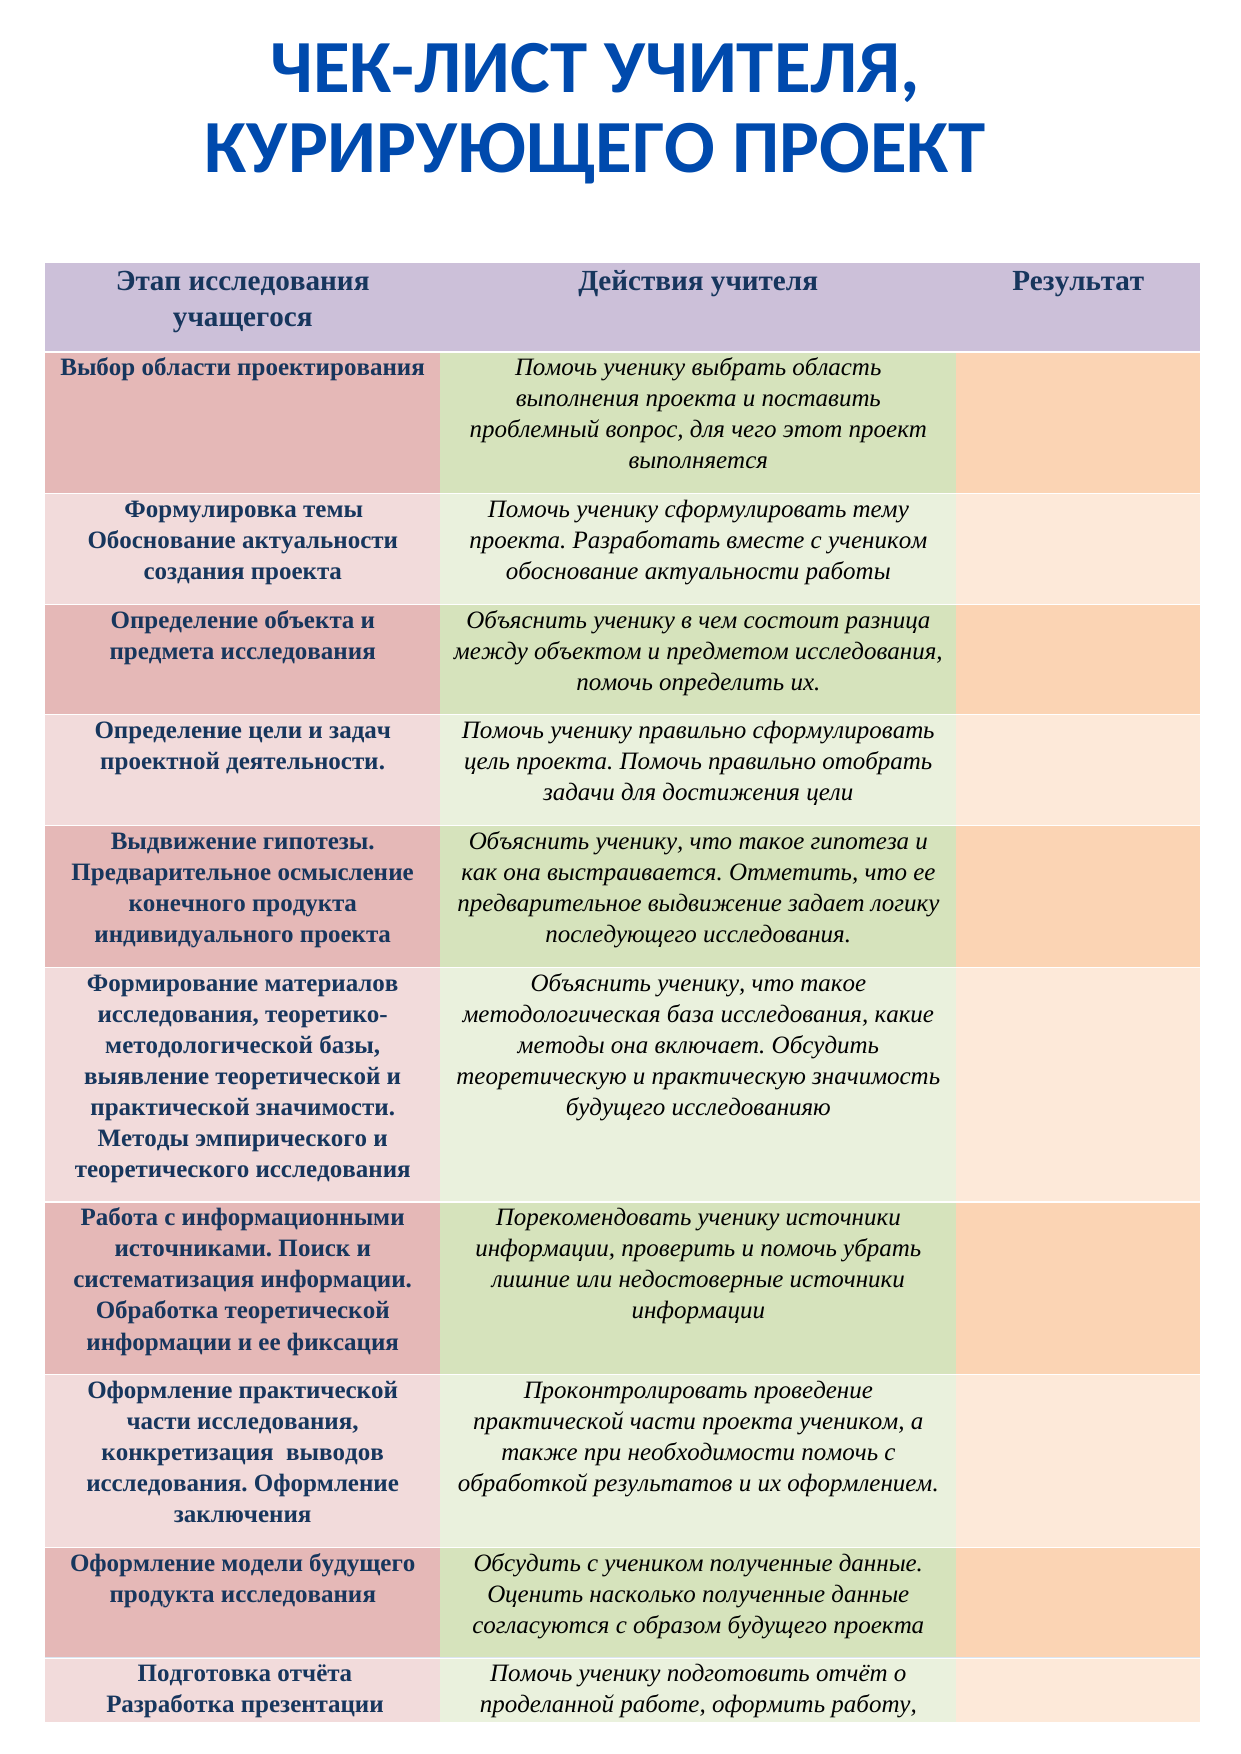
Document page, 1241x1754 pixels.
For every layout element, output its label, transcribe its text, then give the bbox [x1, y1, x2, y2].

table_cell [956, 605, 1200, 714]
table_cell [956, 353, 1200, 493]
table_header Этап исследования учащегося [45, 263, 440, 351]
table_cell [440, 1659, 956, 1722]
table_cell Обсудить с учеником полученные данные. Оценить насколько полученные данные согласуются с образом будущего проекта [440, 1548, 956, 1657]
table_cell [956, 494, 1200, 604]
table_cell Работа с информационными источниками. Поиск и систематизация информации. Обработка теоретической информации и ее фиксация [45, 1203, 440, 1374]
table_cell Проконтролировать проведение практической части проекта учеником, а также при необходимости помочь с обработкой результатов и их оформлением. [440, 1375, 956, 1547]
table_cell Формулировка темы Обоснование актуальности создания проекта [45, 494, 440, 604]
table_cell [956, 1375, 1200, 1547]
table_cell Объяснить ученику, что такое методологическая база исследования, какие методы она включает. Обсудить теоретическую и практическую значимость будущего исследованияю [440, 968, 956, 1201]
table_cell Оформление модели будущего продукта исследования [45, 1548, 440, 1657]
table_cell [45, 1659, 440, 1722]
table_cell Определение объекта и предмета исследования [45, 605, 440, 714]
table_cell Объяснить ученику в чем состоит разница между объектом и предметом исследования, помочь определить их. [440, 605, 956, 714]
table_header Действия учителя [440, 263, 956, 351]
table_cell Формирование материалов исследования, теоретико-методологической базы, выявление теоретической и практической значимости. Методы эмпирического и теоретического исследования [45, 968, 440, 1201]
table_cell Оформление практической части исследования, конкретизация выводов исследования. Оформление заключения [45, 1375, 440, 1547]
table_cell Выбор области проектирования [45, 353, 440, 493]
table_cell Помочь ученику выбрать область выполнения проекта и поставить проблемный вопрос, для чего этот проект выполняется [440, 353, 956, 493]
table_cell Помочь ученику правильно сформулировать цель проекта. Помочь правильно отобрать задачи для достижения цели [440, 715, 956, 825]
table_cell [956, 1659, 1200, 1722]
table_cell [956, 826, 1200, 967]
table_cell [956, 715, 1200, 825]
table_header Результат [956, 263, 1200, 351]
table_cell Порекомендовать ученику источники информации, проверить и помочь убрать лишние или недостоверные источники информации [440, 1203, 956, 1374]
table_cell [956, 1548, 1200, 1657]
table_cell Выдвижение гипотезы. Предварительное осмысление конечного продукта индивидуального проекта [45, 826, 440, 967]
table_cell [956, 1203, 1200, 1374]
table_cell Определение цели и задач проектной деятельности. [45, 715, 440, 825]
table_cell Объяснить ученику, что такое гипотеза и как она выстраивается. Отметить, что ее предварительное выдвижение задает логику последующего исследования. [440, 826, 956, 967]
table_cell [956, 968, 1200, 1201]
table_cell Помочь ученику сформулировать тему проекта. Разработать вместе с учеником обоснование актуальности работы [440, 494, 956, 604]
